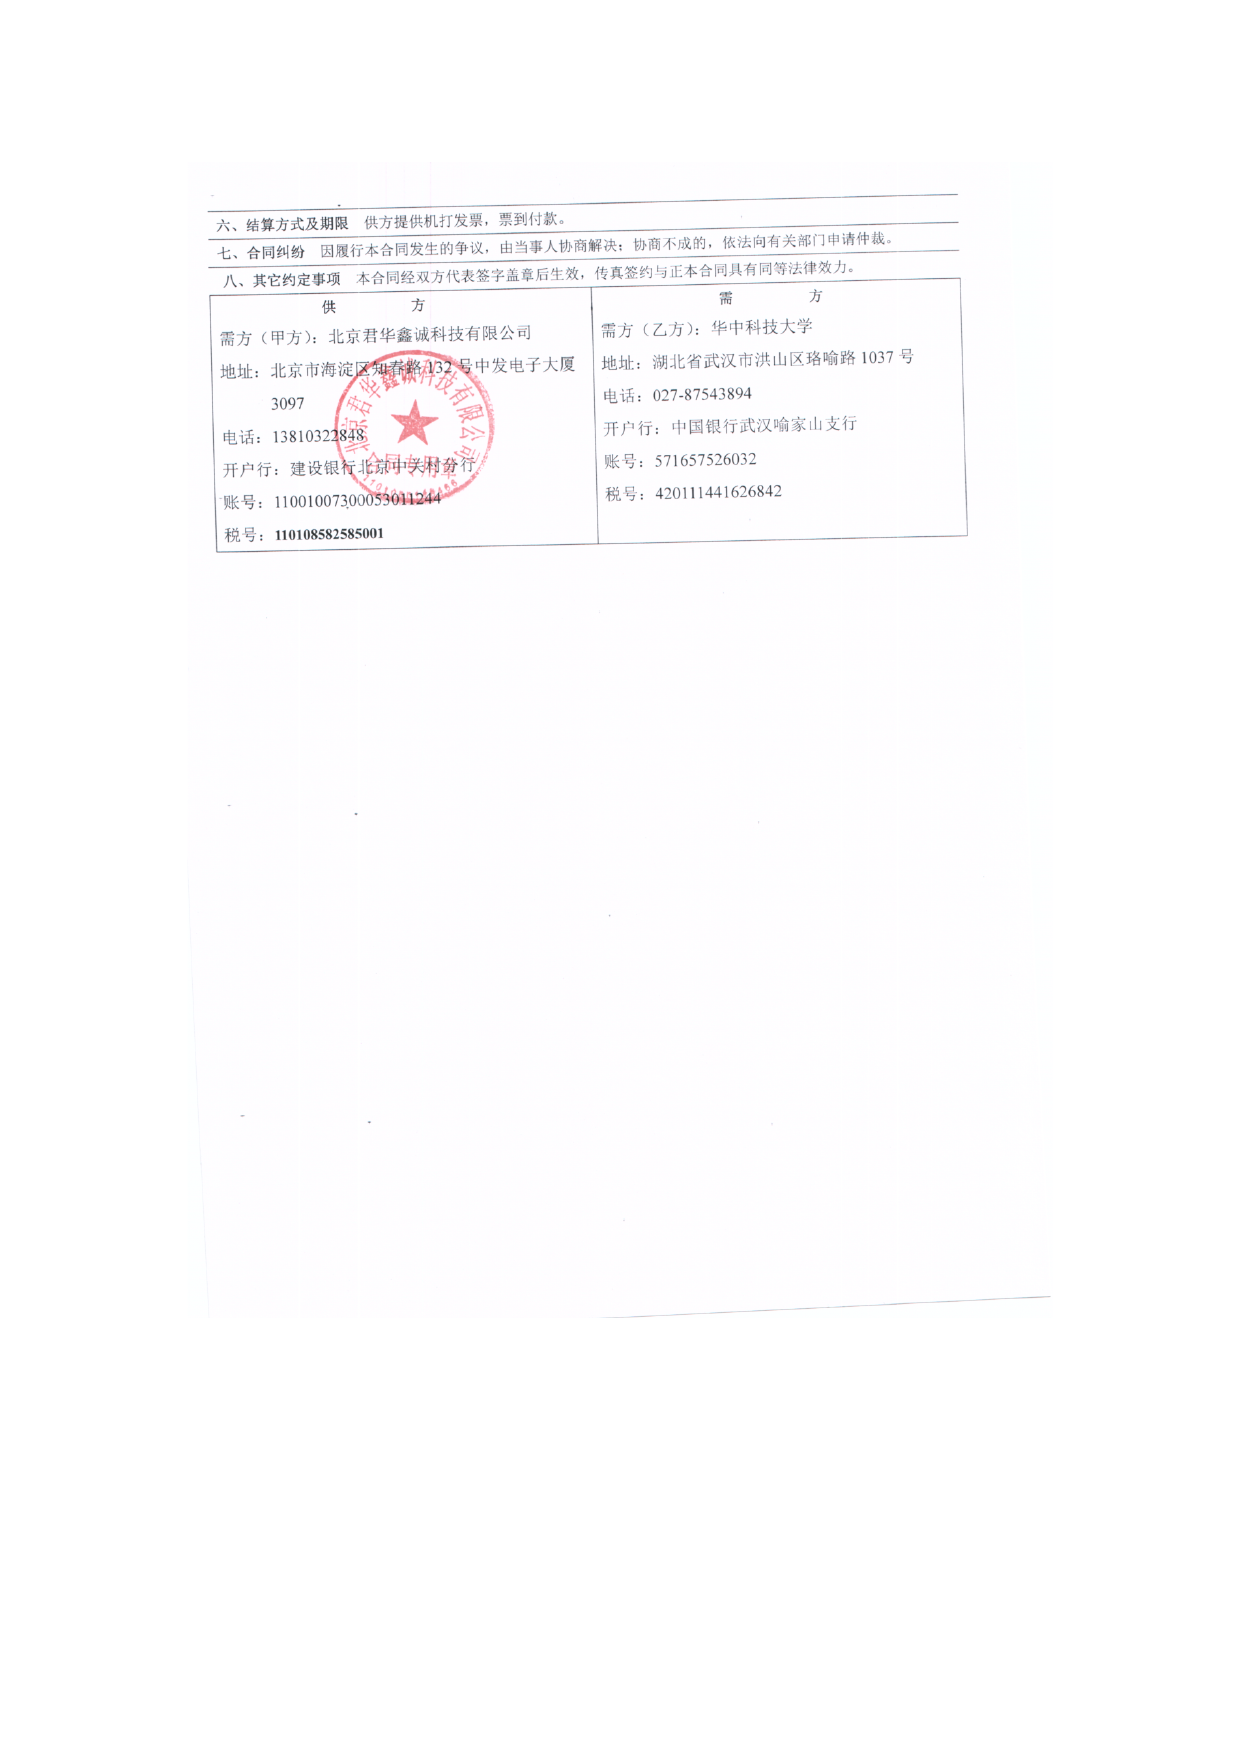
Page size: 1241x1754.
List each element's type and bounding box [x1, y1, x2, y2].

picture [187, 162, 1053, 1318]
